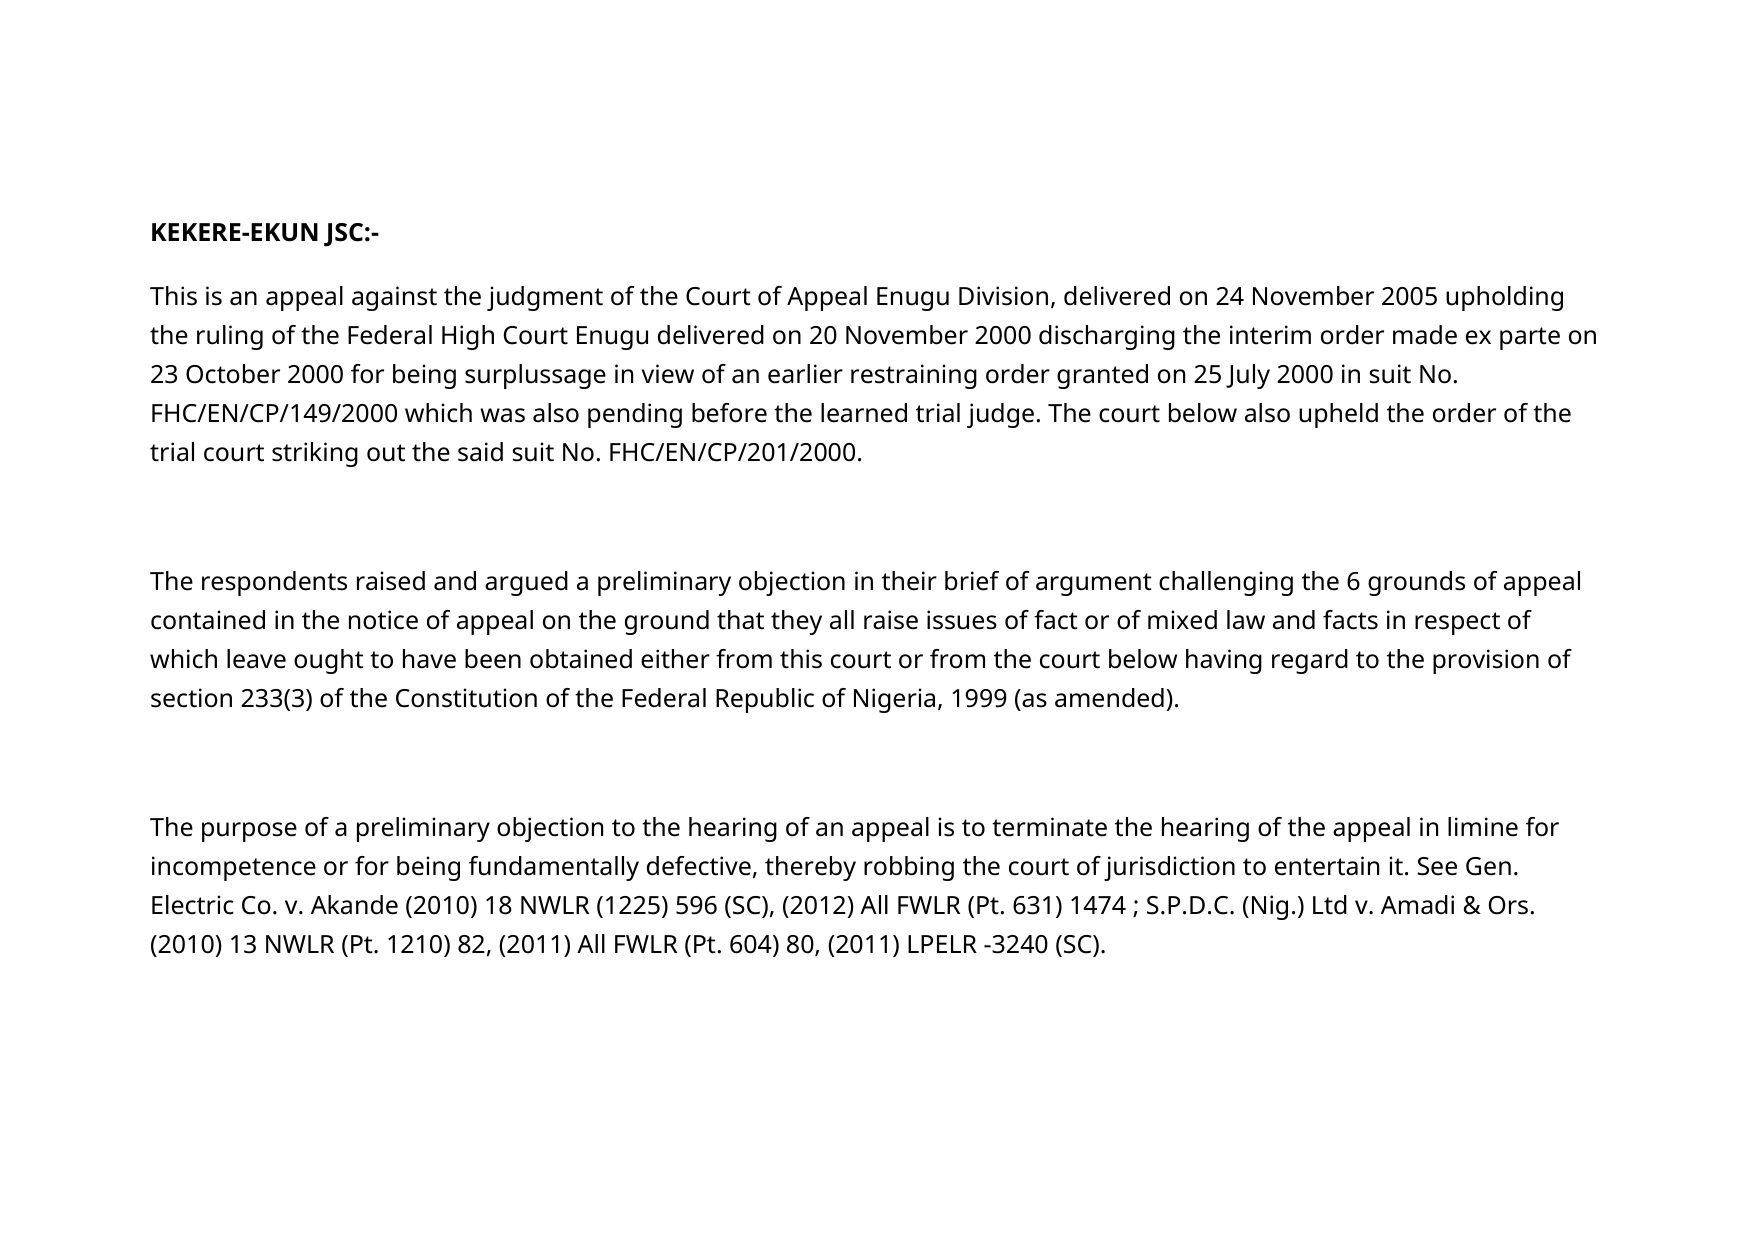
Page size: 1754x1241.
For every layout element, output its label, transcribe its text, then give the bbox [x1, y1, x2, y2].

text The respondents raised and argued a preliminary objection in their brief of argument challenging the 6 grounds of appeal contained in the notice of appeal on the ground that they all raise issues of fact or of mixed law and facts in respect of which leave ought to have been obtained either from this court or from the court below having regard to the provision of section 233(3) of the Constitution of the Federal Republic of Nigeria, 1999 (as amended). [150, 563, 1604, 715]
text KEKERE-EKUN JSC:- [150, 214, 1604, 248]
text The purpose of a preliminary objection to the hearing of an appeal is to terminate the hearing of the appeal in limine for incompetence or for being fundamentally defective, thereby robbing the court of jurisdiction to entertain it. See Gen. Electric Co. v. Akande (2010) 18 NWLR (1225) 596 (SC), (2012) All FWLR (Pt. 631) 1474 ; S.P.D.C. (Nig.) Ltd v. Amadi & Ors. (2010) 13 NWLR (Pt. 1210) 82, (2011) All FWLR (Pt. 604) 80, (2011) LPELR -3240 (SC). [150, 809, 1604, 961]
text This is an appeal against the judgment of the Court of Appeal Enugu Division, delivered on 24 November 2005 upholding the ruling of the Federal High Court Enugu delivered on 20 November 2000 discharging the interim order made ex parte on 23 October 2000 for being surplussage in view of an earlier restraining order granted on 25 July 2000 in suit No. FHC/EN/CP/149/2000 which was also pending before the learned trial judge. The court below also upheld the order of the trial court striking out the said suit No. FHC/EN/CP/201/2000. [150, 278, 1604, 469]
